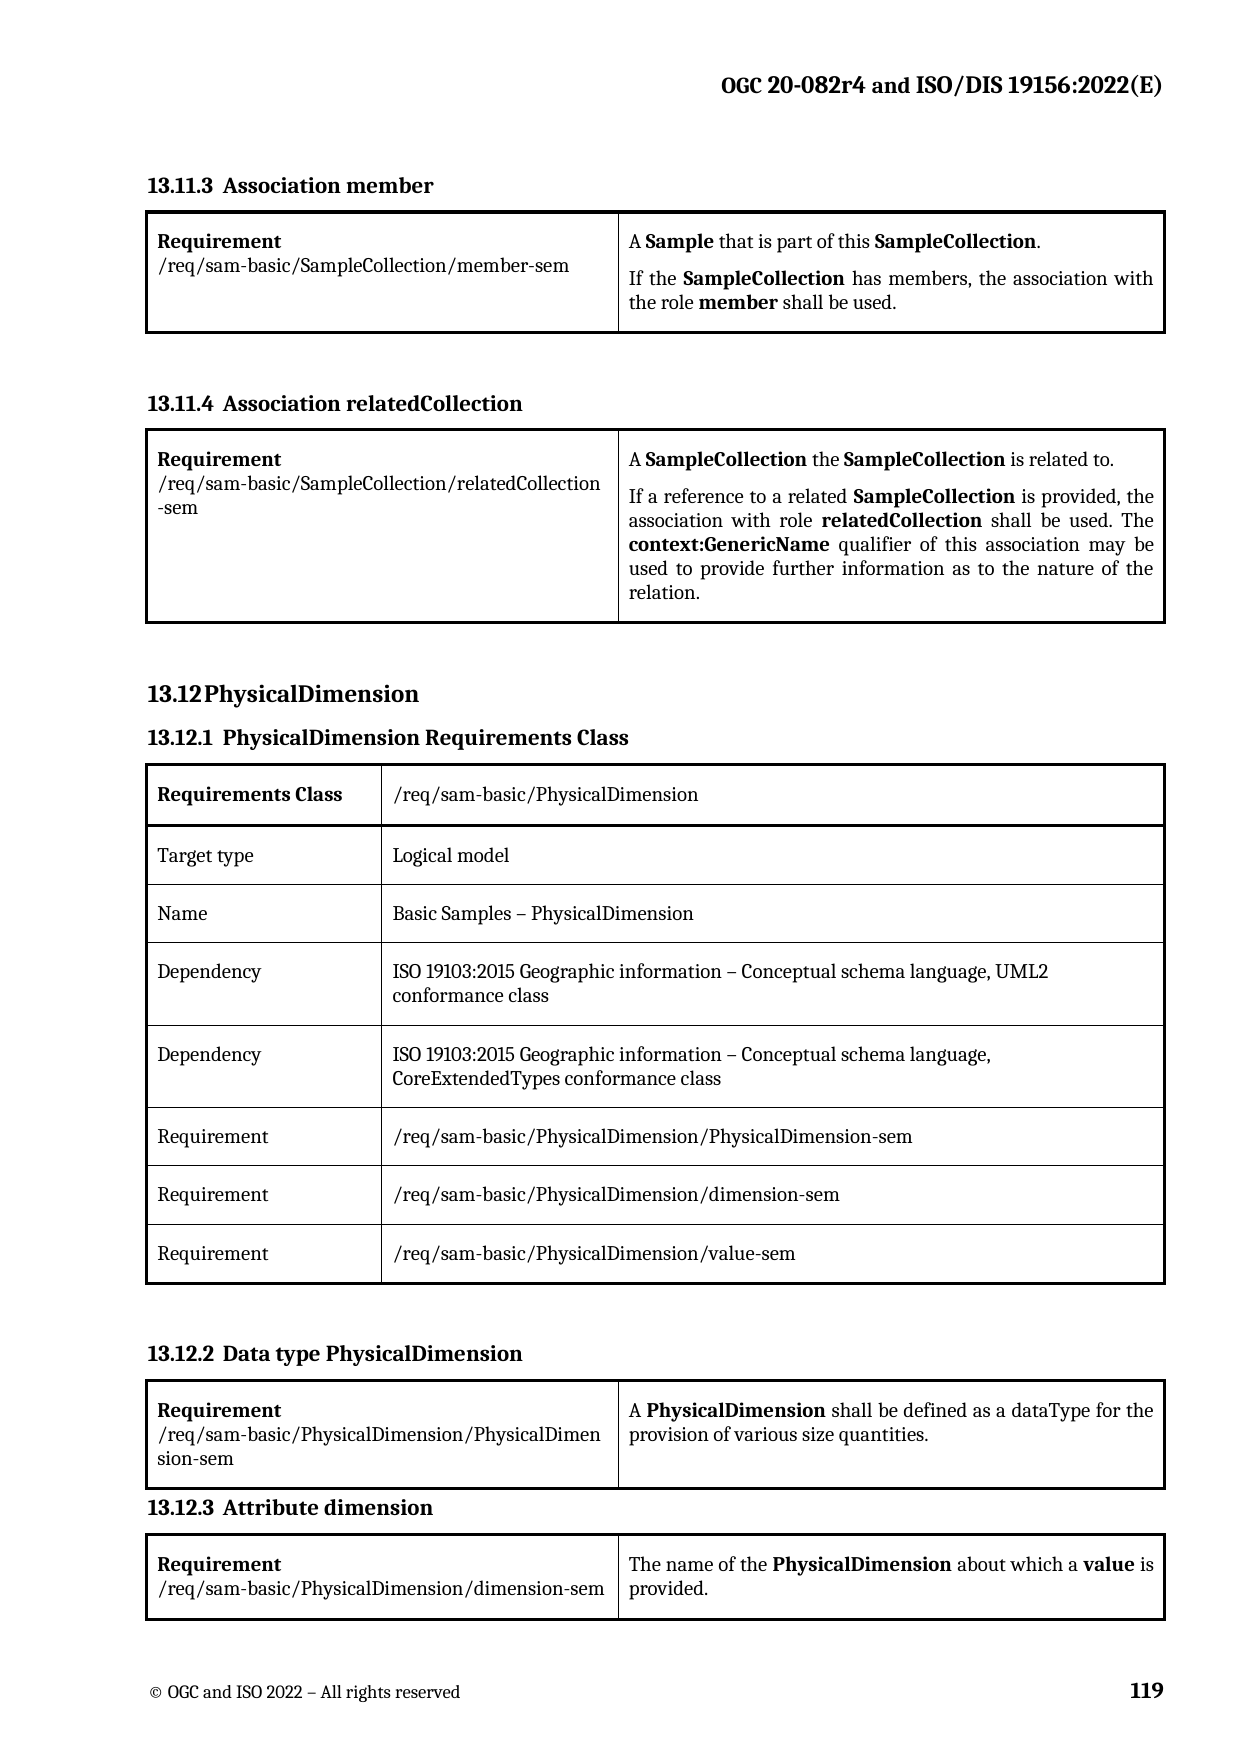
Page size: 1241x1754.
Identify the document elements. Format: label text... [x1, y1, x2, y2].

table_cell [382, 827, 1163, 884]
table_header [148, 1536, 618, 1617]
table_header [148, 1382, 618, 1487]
subtitle Association member [148, 174, 1163, 198]
subtitle Data type PhysicalDimension [148, 1342, 1163, 1366]
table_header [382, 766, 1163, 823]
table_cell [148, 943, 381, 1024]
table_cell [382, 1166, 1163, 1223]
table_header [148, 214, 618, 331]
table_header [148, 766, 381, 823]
subtitle PhysicalDimension [148, 682, 1163, 708]
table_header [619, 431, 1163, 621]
subtitle PhysicalDimension Requirements Class [148, 727, 1163, 751]
subtitle Attribute dimension [148, 1497, 1163, 1521]
subtitle Association relatedCollection [148, 392, 1163, 416]
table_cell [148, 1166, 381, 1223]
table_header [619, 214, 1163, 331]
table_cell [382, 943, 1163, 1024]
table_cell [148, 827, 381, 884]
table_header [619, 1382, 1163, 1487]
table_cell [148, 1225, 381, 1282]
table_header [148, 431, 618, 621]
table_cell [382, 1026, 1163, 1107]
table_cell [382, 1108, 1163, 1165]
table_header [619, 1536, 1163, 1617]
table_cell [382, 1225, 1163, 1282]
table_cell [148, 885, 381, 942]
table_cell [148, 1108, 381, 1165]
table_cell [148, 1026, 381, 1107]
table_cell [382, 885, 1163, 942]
